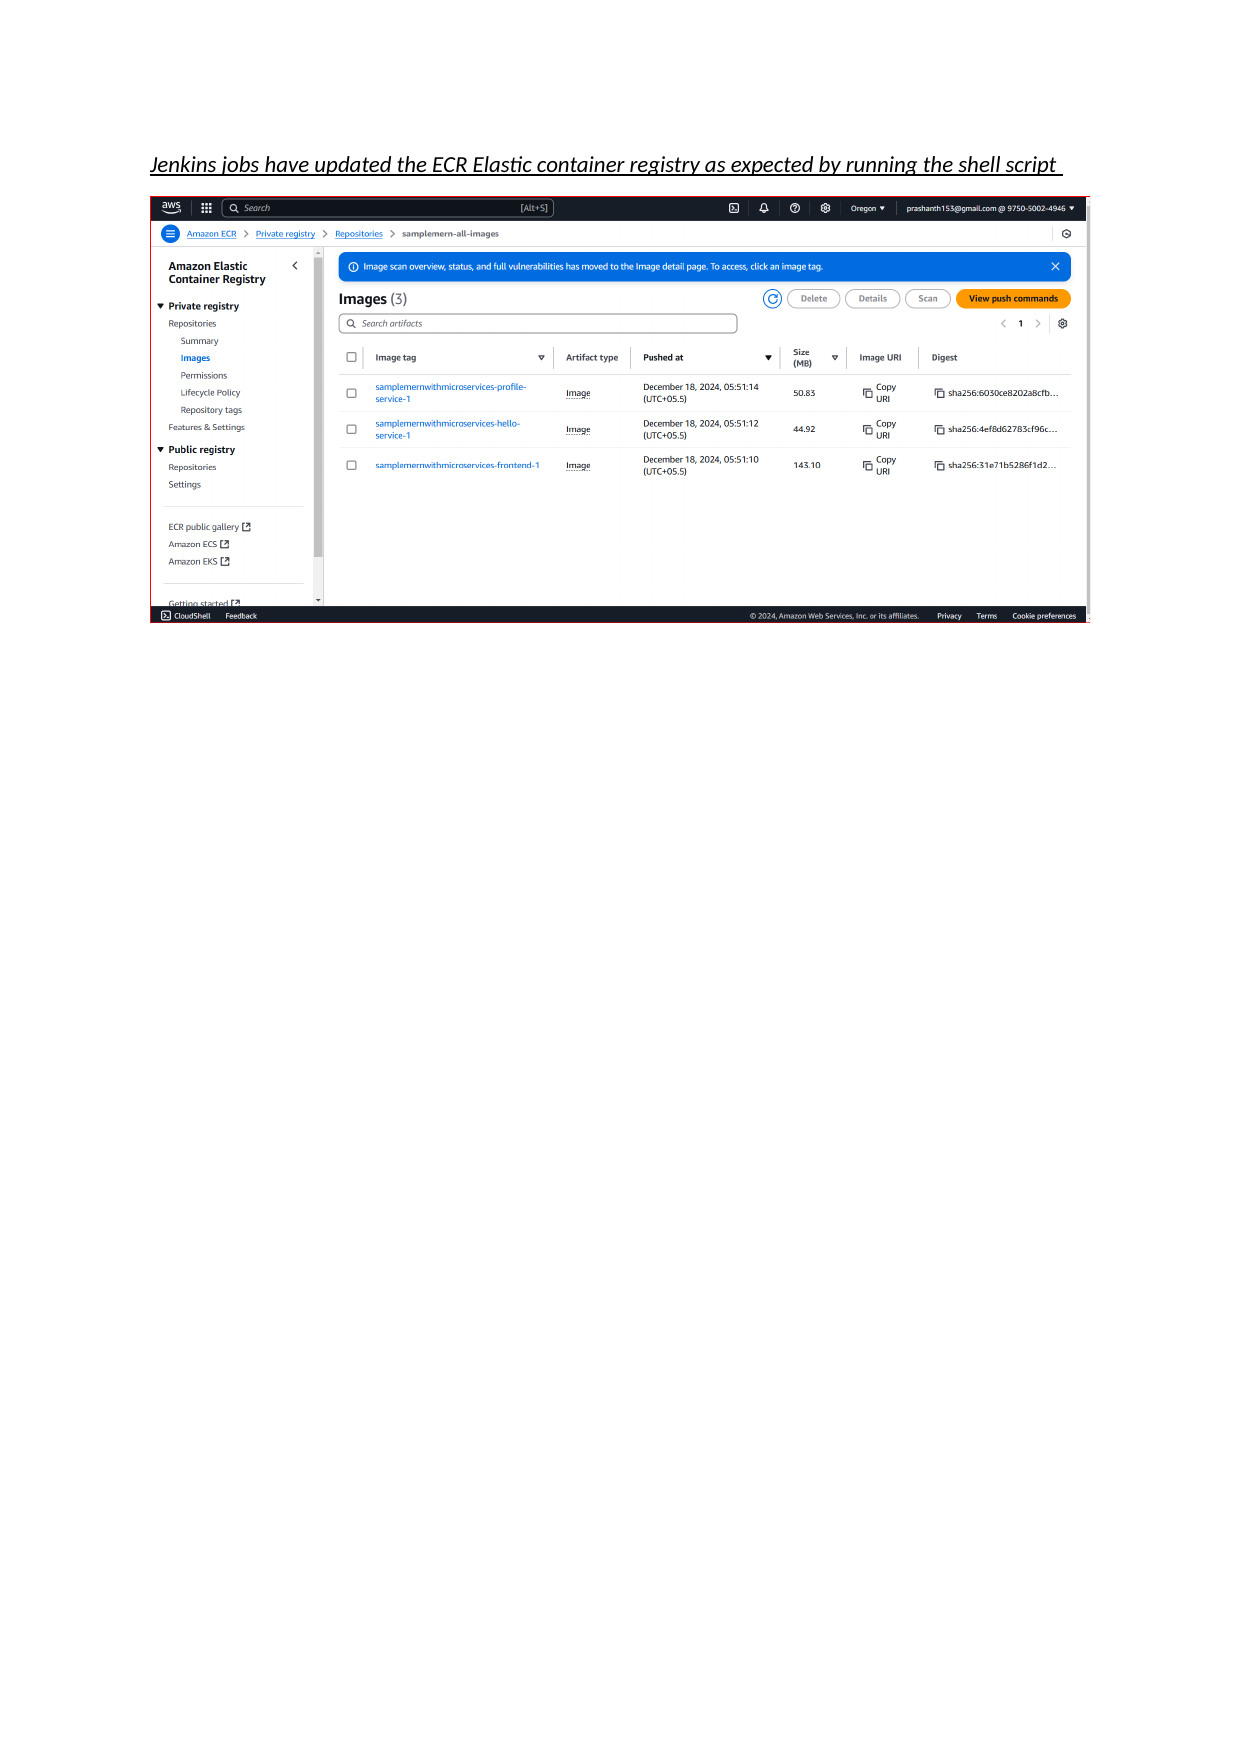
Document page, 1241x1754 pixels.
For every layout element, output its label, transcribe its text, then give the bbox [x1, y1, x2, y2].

picture [150, 196, 1091, 623]
text Jenkins jobs have updated the ECR Elastic container registry as expected by running the shell script [150, 150, 1090, 178]
